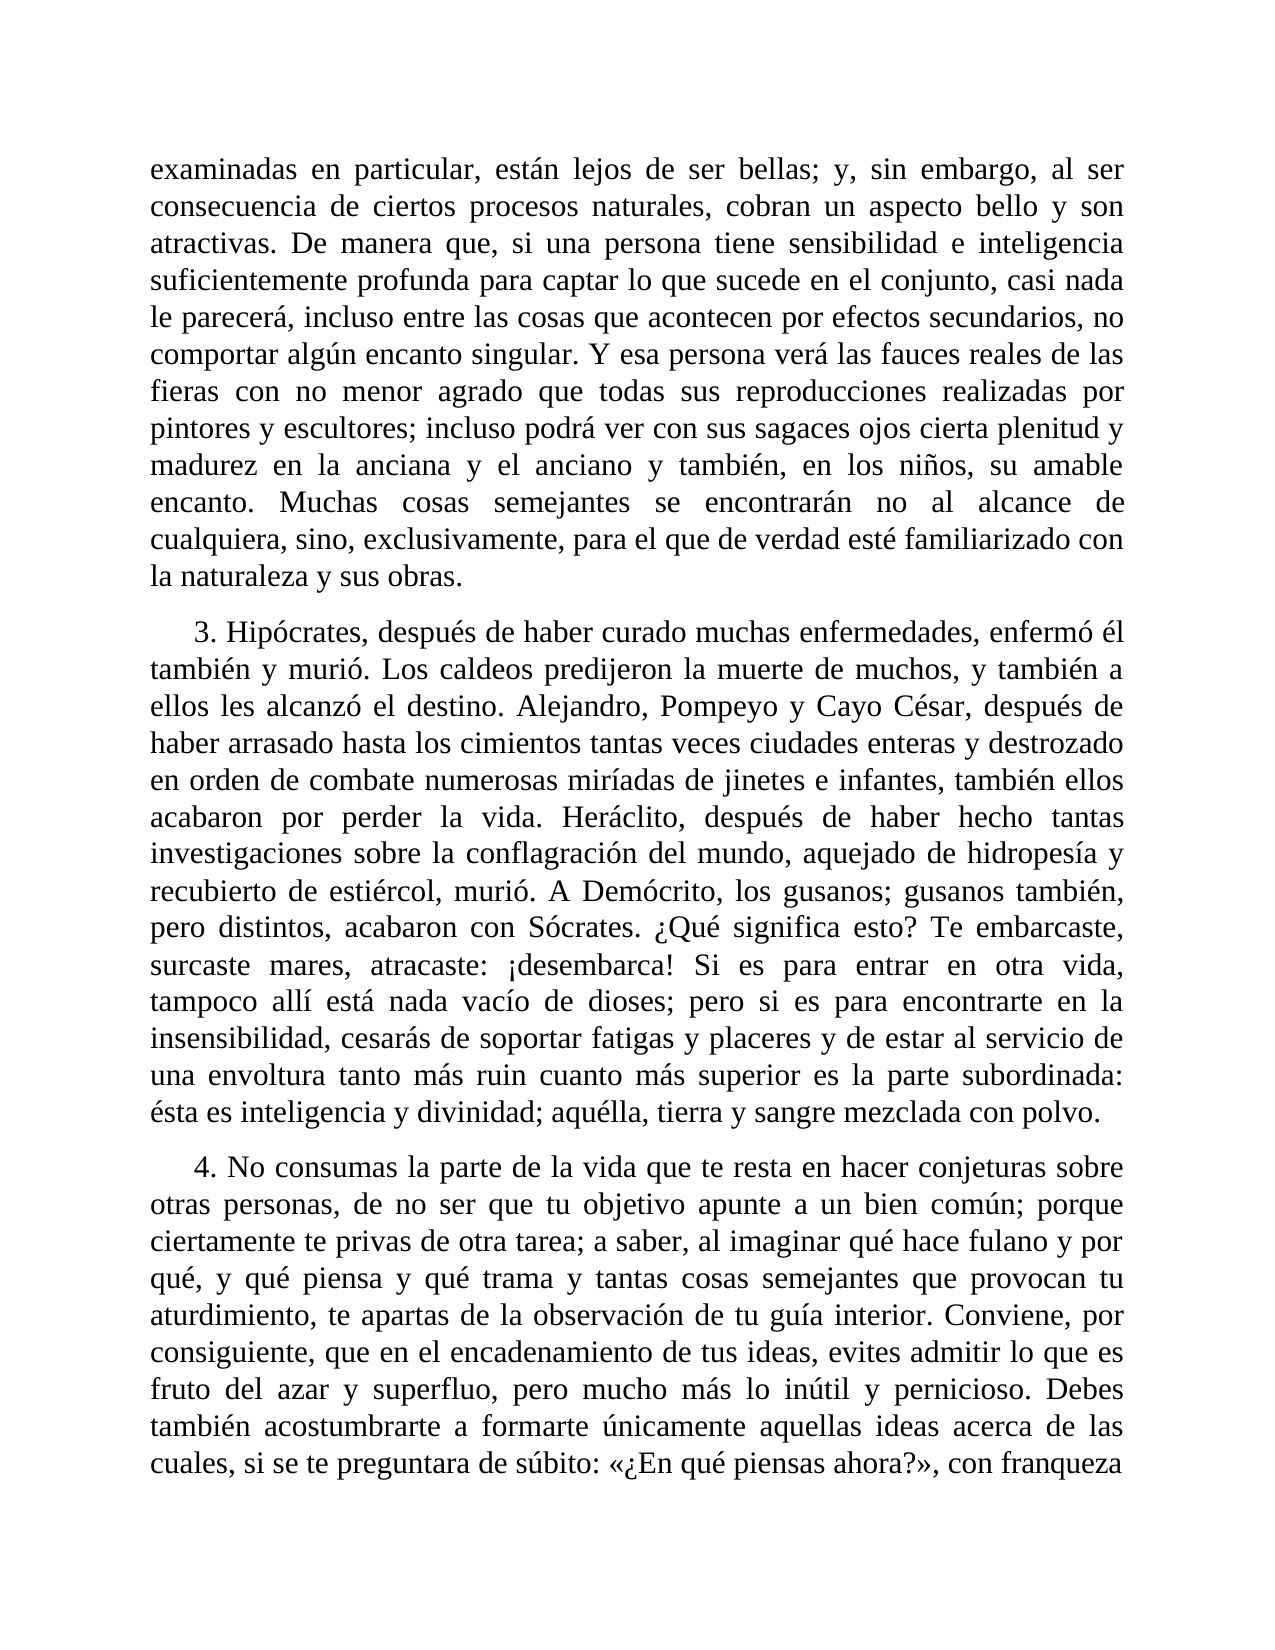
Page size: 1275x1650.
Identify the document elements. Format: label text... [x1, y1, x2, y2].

list Hipócrates, después de haber curado muchas enfermedades, enfermó él también y murió. Los caldeos predijeron la muerte de muchos, y también a ellos les alcanzó el destino. Alejandro, Pompeyo y Cayo César, después de haber arrasado hasta los cimientos tantas veces ciudades enteras y destrozado en orden de combate numerosas miríadas de jinetes e infantes, también ellos acabaron por perder la vida. Heráclito, después de haber hecho tantas investigaciones sobre la conflagración del mundo, aquejado de hidropesía y recubierto de estiércol, murió. A Demócrito, los gusanos; gusanos también, pero distintos, acabaron con Sócrates. ¿Qué significa esto? Te embarcaste, surcaste mares, atracaste: ¡desembarca! Si es para entrar en otra vida, tampoco allí está nada vacío de dioses; pero si es para encontrarte en la insensibilidad, cesarás de soportar fatigas y placeres y de estar al servicio de una envoltura tanto más ruin cuanto más superior es la parte subordinada: ésta es inteligencia y divinidad; aquélla, tierra y sangre mezclada con polvo. [150, 613, 1125, 1129]
text examinadas en particular, están lejos de ser bellas; y, sin embargo, al ser consecuencia de ciertos procesos naturales, cobran un aspecto bello y son atractivas. De manera que, si una persona tiene sensibilidad e inteligencia suficientemente profunda para captar lo que sucede en el conjunto, casi nada le parecerá, incluso entre las cosas que acontecen por efectos secundarios, no comportar algún encanto singular. Y esa persona verá las fauces reales de las fieras con no menor agrado que todas sus reproducciones realizadas por pintores y escultores; incluso podrá ver con sus sagaces ojos cierta plenitud y madurez en la anciana y el anciano y también, en los niños, su amable encanto. Muchas cosas semejantes se encontrarán no al alcance de cualquiera, sino, exclusivamente, para el que de verdad esté familiarizado con la naturaleza y sus obras. [150, 151, 1125, 593]
list No consumas la parte de la vida que te resta en hacer conjeturas sobre otras personas, de no ser que tu objetivo apunte a un bien común; porque ciertamente te privas de otra tarea; a saber, al imaginar qué hace fulano y por qué, y qué piensa y qué trama y tantas cosas semejantes que provocan tu aturdimiento, te apartas de la observación de tu guía interior. Conviene, por consiguiente, que en el encadenamiento de tus ideas, evites admitir lo que es fruto del azar y superfluo, pero mucho más lo inútil y pernicioso. Debes también acostumbrarte a formarte únicamente aquellas ideas acerca de las cuales, si se te preguntara de súbito: «¿En qué piensas ahora?», con franqueza [150, 1148, 1125, 1480]
